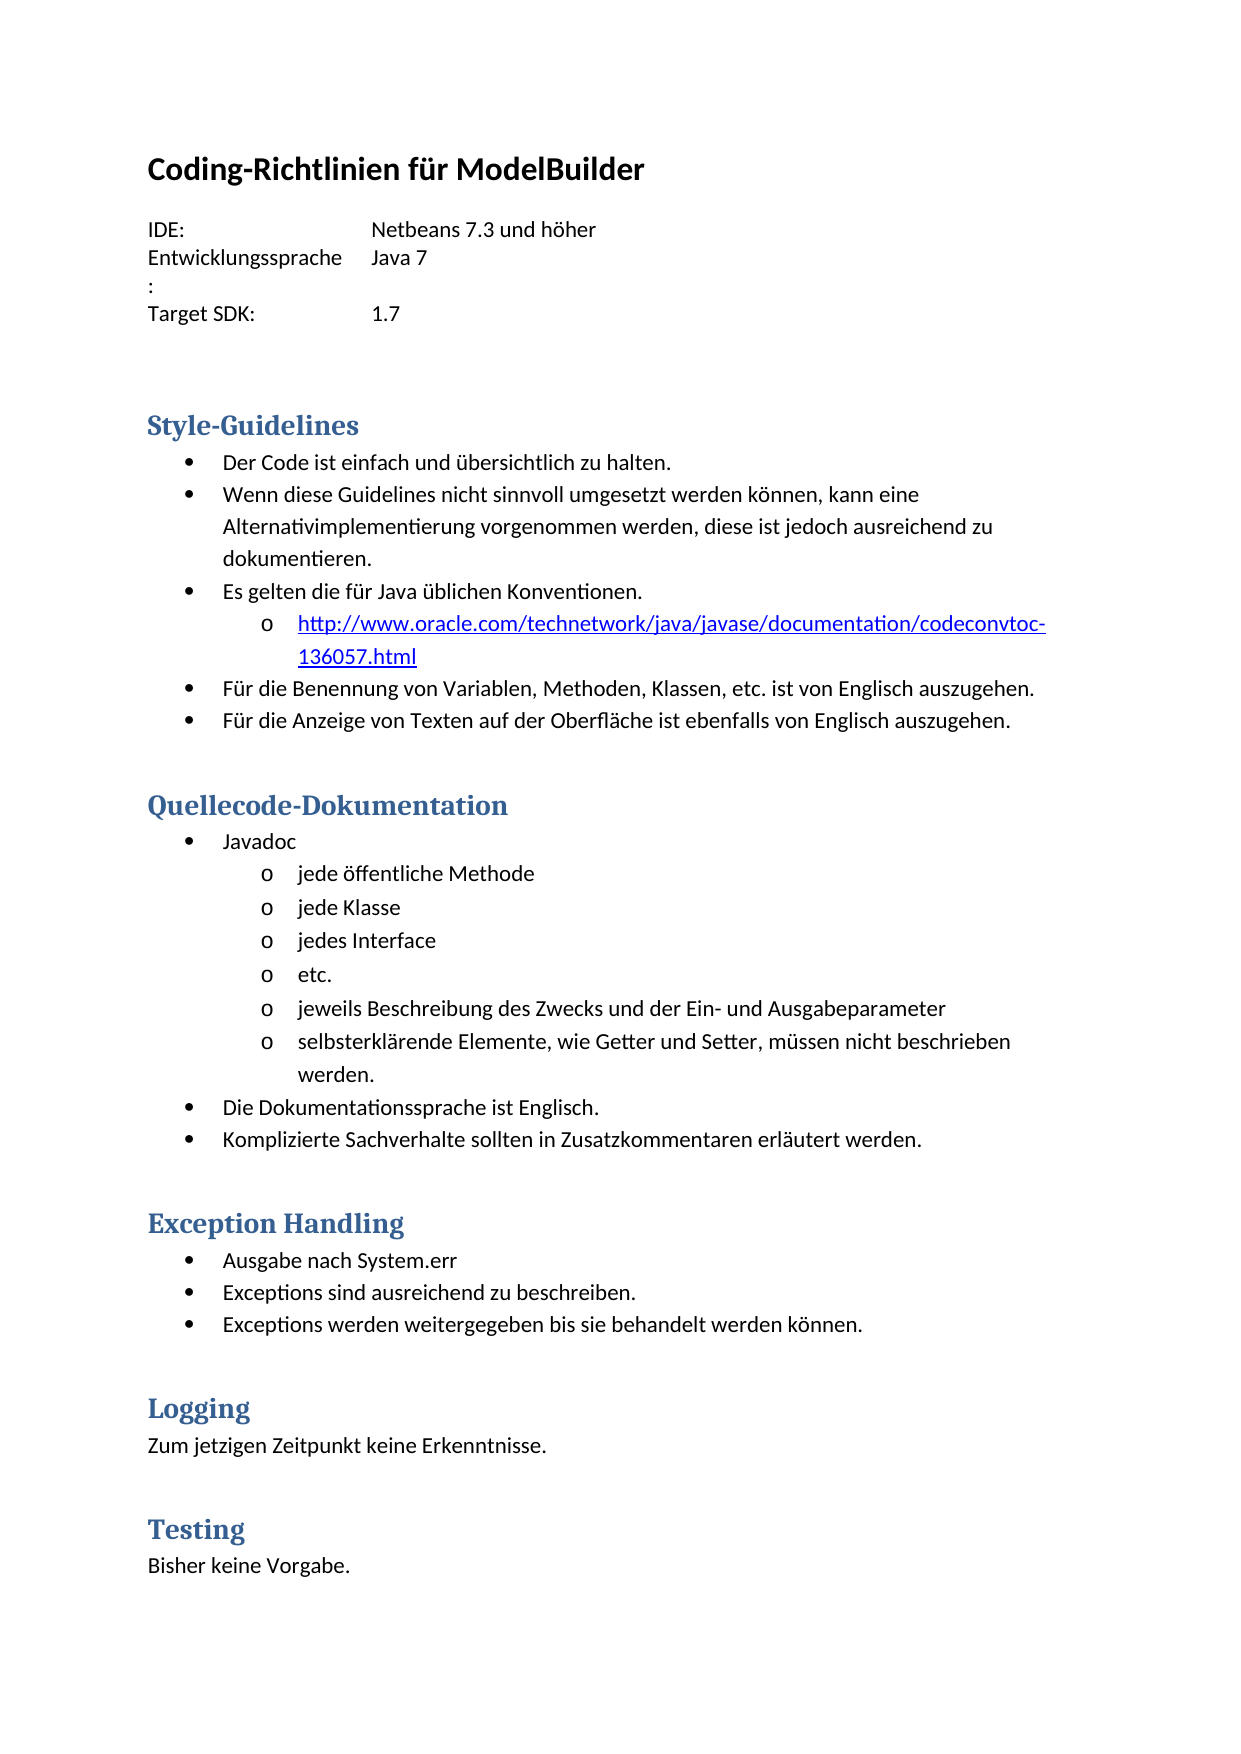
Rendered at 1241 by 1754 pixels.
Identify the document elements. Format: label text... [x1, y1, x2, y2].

list Ausgabe nach System.err [185, 1246, 1093, 1274]
list Es gelten die für Java üblichen Konventionen. [185, 577, 1093, 605]
list Der Code ist einfach und übersichtlich zu halten. [185, 448, 1093, 476]
table_cell Java 7 [360, 243, 608, 299]
list Die Dokumentationssprache ist Englisch. [185, 1093, 1093, 1121]
text Bisher keine Vorgabe. [148, 1552, 1093, 1579]
table_cell Entwicklungssprache: [136, 243, 360, 299]
list Javadoc [185, 827, 1093, 855]
subtitle Style-Guidelines [148, 409, 1093, 443]
subtitle Exception Handling [148, 1207, 1093, 1241]
list Komplizierte Sachverhalte sollten in Zusatzkommentaren erläutert werden. [185, 1125, 1093, 1153]
list jedes Interface [260, 927, 1093, 956]
list etc. [260, 960, 1093, 989]
table_header IDE: [136, 215, 360, 243]
list http://www.oracle.com/technetwork/java/javase/documentation/codeconvtoc-136057.html [260, 609, 1093, 670]
list Exceptions sind ausreichend zu beschreiben. [185, 1278, 1093, 1306]
text Coding-Richtlinien für ModelBuilder [148, 148, 1093, 188]
list jede öffentliche Methode [260, 859, 1093, 889]
table_header Netbeans 7.3 und höher [360, 215, 608, 243]
list selbsterklärende Elemente, wie Getter und Setter, müssen nicht beschrieben werden. [260, 1027, 1093, 1089]
table_cell 1.7 [360, 299, 608, 327]
list Exceptions werden weitergegeben bis sie behandelt werden können. [185, 1310, 1093, 1338]
list jeweils Beschreibung des Zwecks und der Ein- und Ausgabeparameter [260, 994, 1093, 1023]
subtitle Logging [148, 1392, 1093, 1426]
text Zum jetzigen Zeitpunkt keine Erkenntnisse. [148, 1431, 1093, 1459]
subtitle Quellecode-Dokumentation [148, 789, 1093, 822]
list Für die Benennung von Variablen, Methoden, Klassen, etc. ist von Englisch auszugehen. [185, 674, 1093, 702]
list Wenn diese Guidelines nicht sinnvoll umgesetzt werden können, kann eine Alternativimplementierung vorgenommen werden, diese ist jedoch ausreichend zu dokumentieren. [185, 480, 1093, 573]
subtitle Testing [148, 1513, 1093, 1547]
table_cell Target SDK: [136, 299, 360, 327]
list Für die Anzeige von Texten auf der Oberfläche ist ebenfalls von Englisch auszugehen. [185, 707, 1093, 735]
list jede Klasse [260, 893, 1093, 922]
